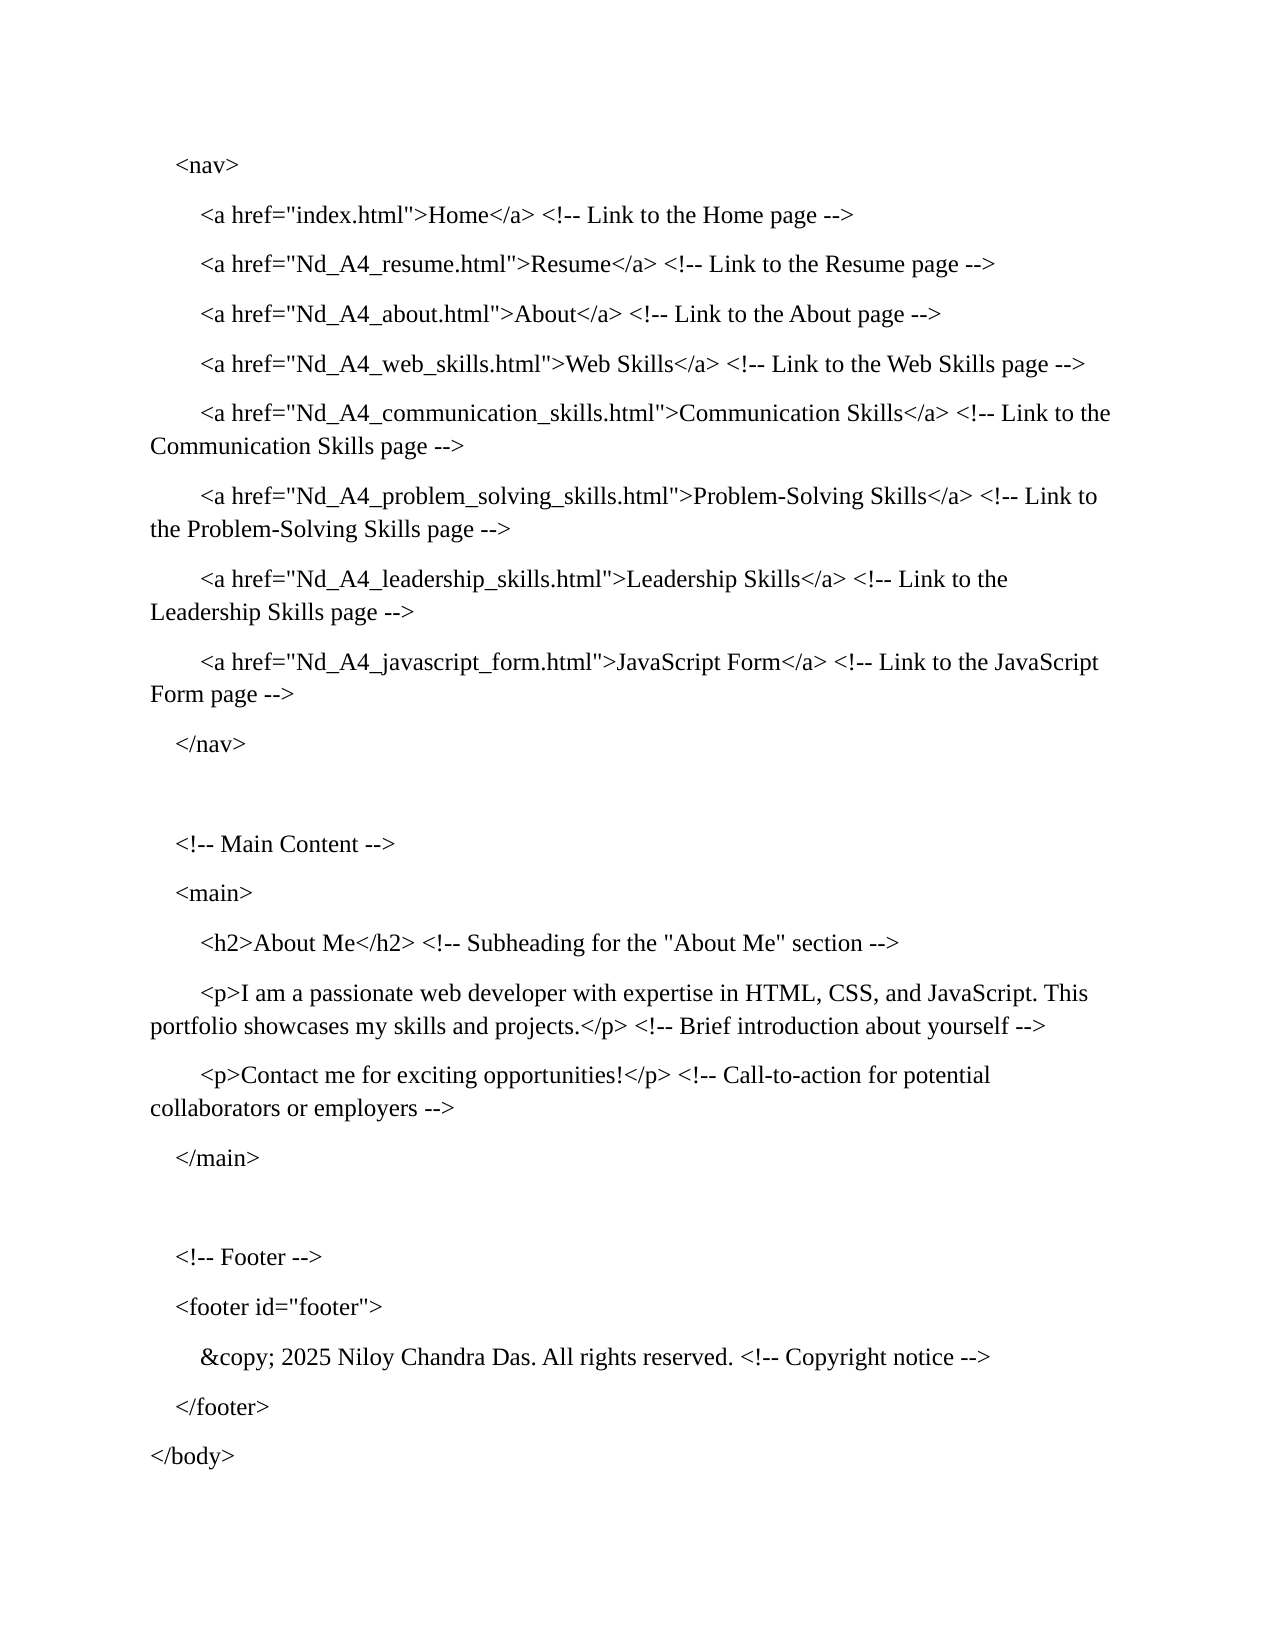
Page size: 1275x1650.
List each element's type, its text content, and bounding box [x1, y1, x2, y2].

text <a href="Nd_A4_about.html">About</a> <!-- Link to the About page --> [150, 299, 1125, 328]
text <!-- Main Content --> [150, 829, 1125, 857]
text <p>Contact me for exciting opportunities!</p> <!-- Call-to-action for potential collaborators or employers --> [150, 1060, 1125, 1122]
text <a href="Nd_A4_javascript_form.html">JavaScript Form</a> <!-- Link to the JavaScript Form page --> [150, 647, 1125, 708]
text <a href="Nd_A4_leadership_skills.html">Leadership Skills</a> <!-- Link to the Leadership Skills page --> [150, 564, 1125, 626]
text <nav> [150, 150, 1125, 179]
text <a href="Nd_A4_problem_solving_skills.html">Problem-Solving Skills</a> <!-- Link to the Problem-Solving Skills page --> [150, 481, 1125, 543]
text </nav> [150, 729, 1125, 758]
text &copy; 2025 Niloy Chandra Das. All rights reserved. <!-- Copyright notice --> [150, 1342, 1125, 1371]
text <p>I am a passionate web developer with expertise in HTML, CSS, and JavaScript. This portfolio showcases my skills and projects.</p> <!-- Brief introduction about yourself --> [150, 978, 1125, 1039]
text <a href="Nd_A4_communication_skills.html">Communication Skills</a> <!-- Link to the Communication Skills page --> [150, 398, 1125, 460]
text <!-- Footer --> [150, 1242, 1125, 1271]
text </main> [150, 1143, 1125, 1172]
text <footer id="footer"> [150, 1292, 1125, 1321]
text <a href="index.html">Home</a> <!-- Link to the Home page --> [150, 200, 1125, 228]
text <h2>About Me</h2> <!-- Subheading for the "About Me" section --> [150, 928, 1125, 957]
text <a href="Nd_A4_web_skills.html">Web Skills</a> <!-- Link to the Web Skills page --> [150, 349, 1125, 377]
text <main> [150, 878, 1125, 907]
text </footer> [150, 1392, 1125, 1420]
text <a href="Nd_A4_resume.html">Resume</a> <!-- Link to the Resume page --> [150, 249, 1125, 278]
text </body> [150, 1441, 1125, 1470]
